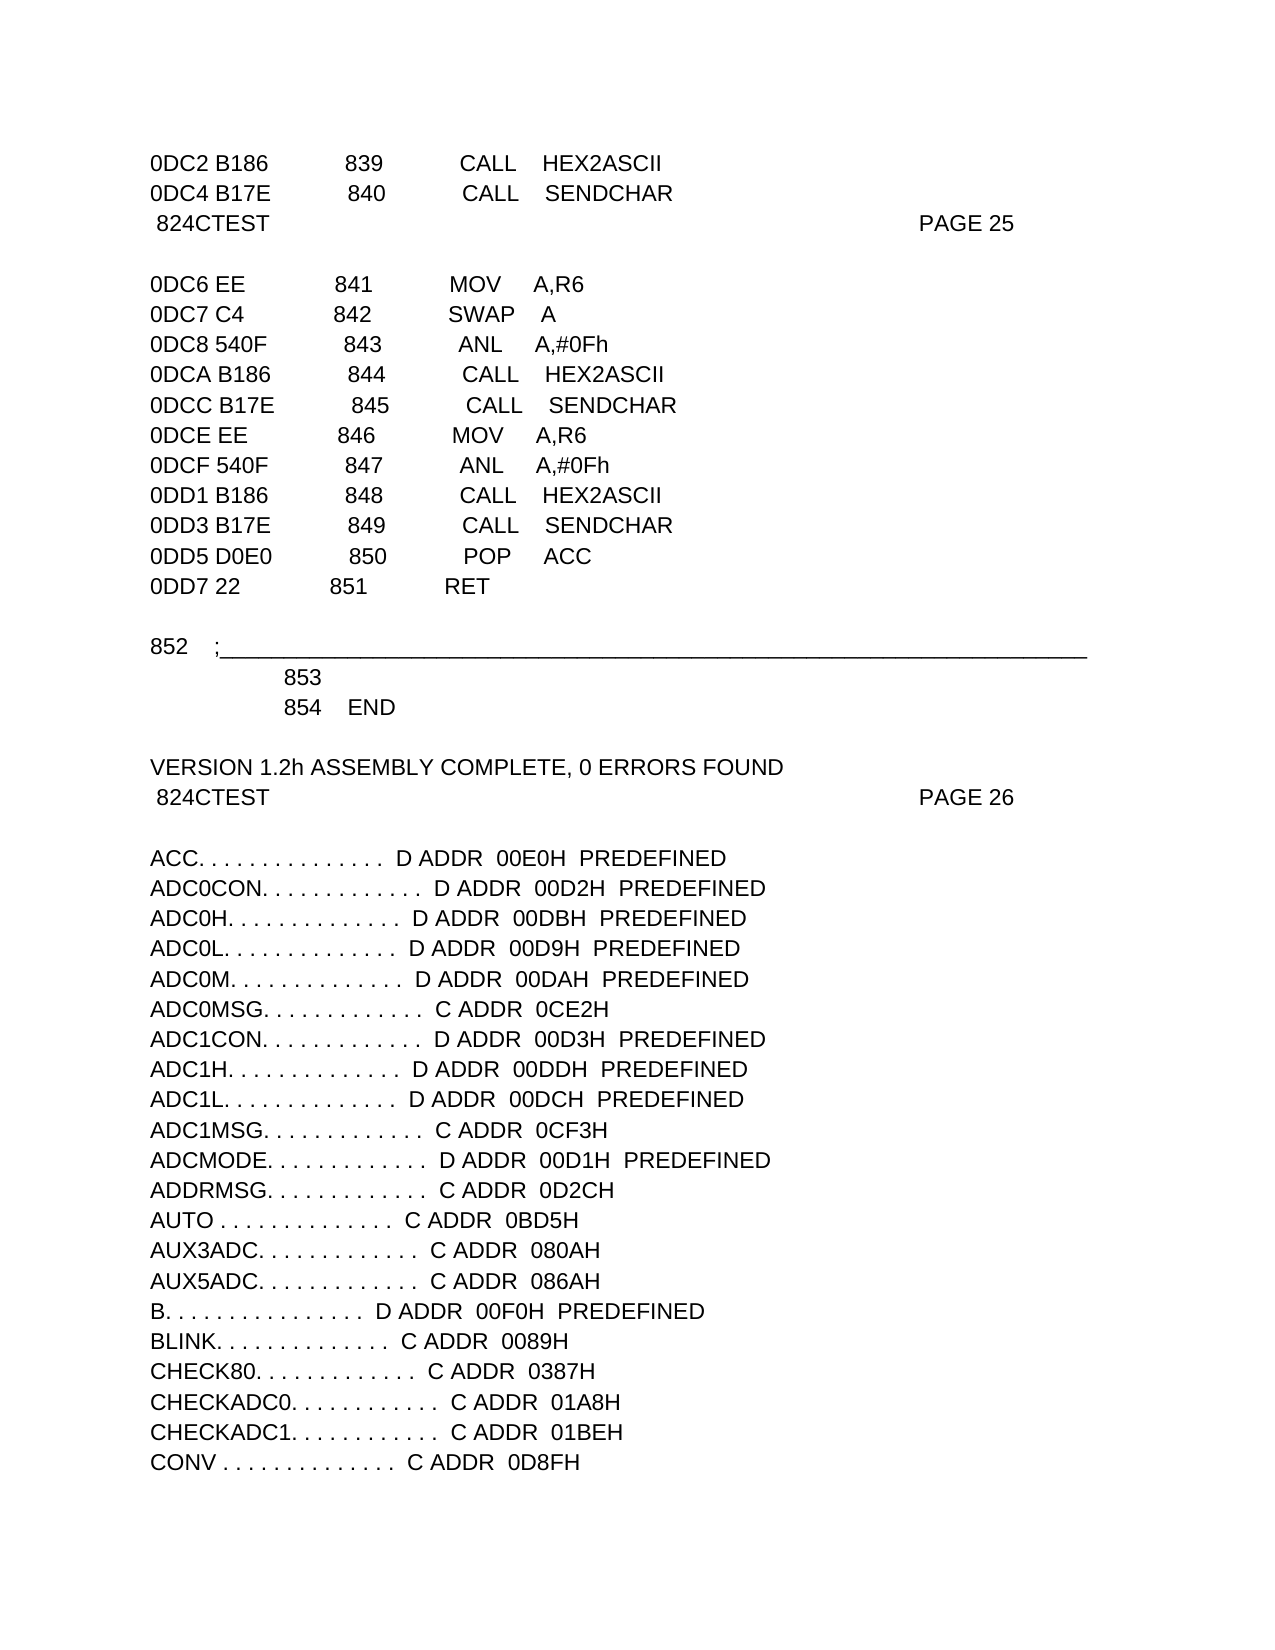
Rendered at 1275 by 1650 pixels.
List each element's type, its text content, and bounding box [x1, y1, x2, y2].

text 0DCF 540F 847 ANL A,#0Fh [150, 452, 1125, 478]
text ADC1H. . . . . . . . . . . . . . D ADDR 00DDH PREDEFINED [150, 1056, 1125, 1083]
text 824CTEST PAGE 25 [150, 210, 1125, 237]
text CHECK80. . . . . . . . . . . . . C ADDR 0387H [150, 1358, 1125, 1385]
text ADCMODE. . . . . . . . . . . . . D ADDR 00D1H PREDEFINED [150, 1147, 1125, 1173]
text 824CTEST PAGE 26 [150, 784, 1125, 811]
text ADC0CON. . . . . . . . . . . . . D ADDR 00D2H PREDEFINED [150, 875, 1125, 901]
text CHECKADC1. . . . . . . . . . . . C ADDR 01BEH [150, 1419, 1125, 1445]
text 0DC4 B17E 840 CALL SENDCHAR [150, 180, 1125, 207]
text 0DC6 EE 841 MOV A,R6 [150, 271, 1125, 297]
text ADC0M. . . . . . . . . . . . . . D ADDR 00DAH PREDEFINED [150, 966, 1125, 992]
text AUX5ADC. . . . . . . . . . . . . C ADDR 086AH [150, 1268, 1125, 1294]
text BLINK. . . . . . . . . . . . . . C ADDR 0089H [150, 1328, 1125, 1354]
text 0DCA B186 844 CALL HEX2ASCII [150, 361, 1125, 388]
text ACC. . . . . . . . . . . . . . . D ADDR 00E0H PREDEFINED [150, 845, 1125, 871]
text CHECKADC0. . . . . . . . . . . . C ADDR 01A8H [150, 1388, 1125, 1415]
text CONV . . . . . . . . . . . . . . C ADDR 0D8FH [150, 1449, 1125, 1475]
text 0DD5 D0E0 850 POP ACC [150, 543, 1125, 569]
text 0DCE EE 846 MOV A,R6 [150, 422, 1125, 448]
text 0DD7 22 851 RET [150, 573, 1125, 599]
text 0DD3 B17E 849 CALL SENDCHAR [150, 512, 1125, 539]
text B. . . . . . . . . . . . . . . . D ADDR 00F0H PREDEFINED [150, 1298, 1125, 1324]
text 0DC7 C4 842 SWAP A [150, 301, 1125, 327]
text ADC1CON. . . . . . . . . . . . . D ADDR 00D3H PREDEFINED [150, 1026, 1125, 1052]
text 852 ;____________________________________________________________________ [150, 603, 1125, 660]
text ADC0L. . . . . . . . . . . . . . D ADDR 00D9H PREDEFINED [150, 935, 1125, 962]
text ADC0H. . . . . . . . . . . . . . D ADDR 00DBH PREDEFINED [150, 905, 1125, 932]
text AUX3ADC. . . . . . . . . . . . . C ADDR 080AH [150, 1237, 1125, 1264]
text 0DD1 B186 848 CALL HEX2ASCII [150, 482, 1125, 509]
text 0DC2 B186 839 CALL HEX2ASCII [150, 150, 1125, 176]
text ADDRMSG. . . . . . . . . . . . . C ADDR 0D2CH [150, 1177, 1125, 1203]
text AUTO . . . . . . . . . . . . . . C ADDR 0BD5H [150, 1207, 1125, 1234]
text 854 END [150, 694, 1125, 720]
text VERSION 1.2h ASSEMBLY COMPLETE, 0 ERRORS FOUND [150, 754, 1125, 781]
text 853 [150, 663, 1125, 690]
text ADC0MSG. . . . . . . . . . . . . C ADDR 0CE2H [150, 996, 1125, 1022]
text 0DC8 540F 843 ANL A,#0Fh [150, 331, 1125, 358]
text ADC1MSG. . . . . . . . . . . . . C ADDR 0CF3H [150, 1117, 1125, 1143]
text 0DCC B17E 845 CALL SENDCHAR [150, 392, 1125, 418]
text ADC1L. . . . . . . . . . . . . . D ADDR 00DCH PREDEFINED [150, 1086, 1125, 1113]
